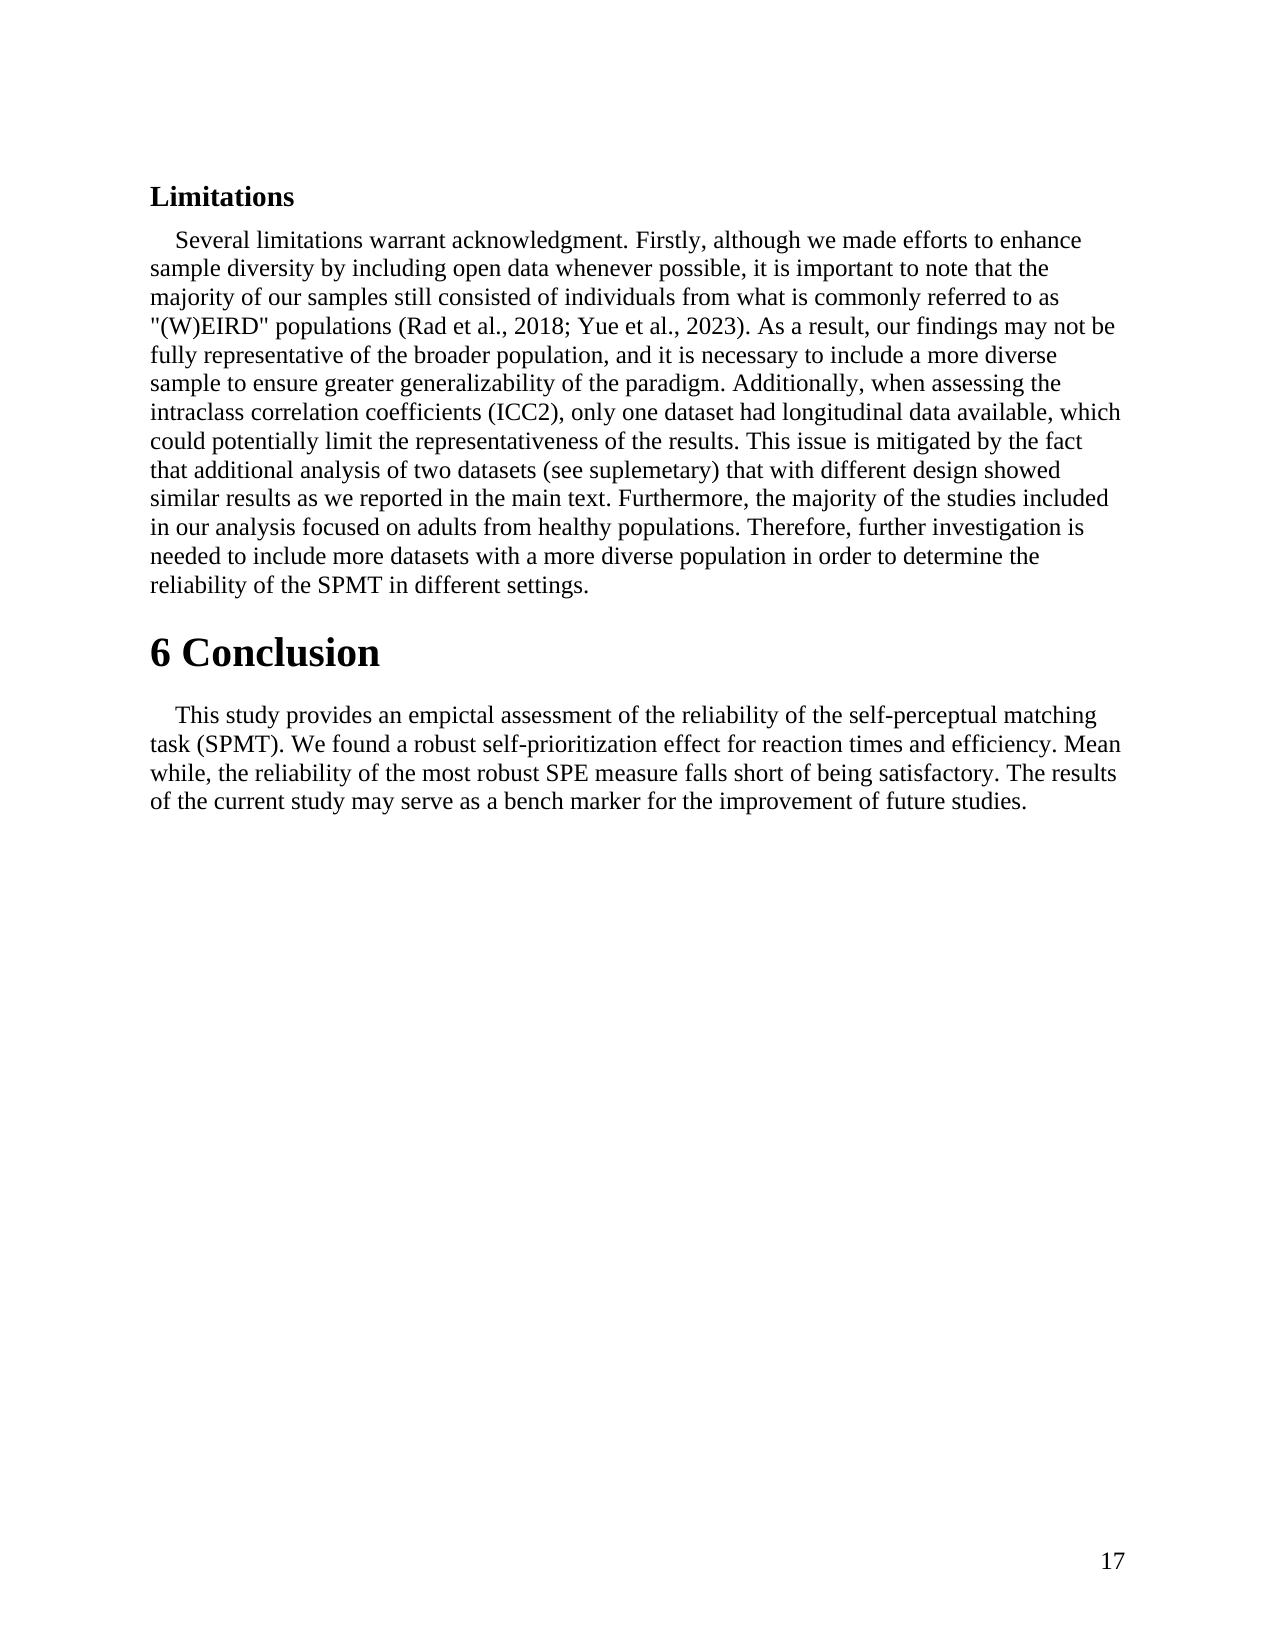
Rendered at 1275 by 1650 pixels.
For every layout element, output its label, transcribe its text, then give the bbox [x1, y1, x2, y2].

subtitle 6 Conclusion [150, 627, 1125, 675]
subtitle Limitations [150, 179, 1125, 212]
text Several limitations warrant acknowledgment. Firstly, although we made efforts to enhance sample diversity by including open data whenever possible, it is important to note that the majority of our samples still consisted of individuals from what is commonly referred to as "(W)EIRD" populations (Rad et al., 2018; Yue et al., 2023). As a result, our findings may not be fully representative of the broader population, and it is necessary to include a more diverse sample to ensure greater generalizability of the paradigm. Additionally, when assessing the intraclass correlation coefficients (ICC2), only one dataset had longitudinal data available, which could potentially limit the representativeness of the results. This issue is mitigated by the fact that additional analysis of two datasets (see suplemetary) that with different design showed similar results as we reported in the main text. Furthermore, the majority of the studies included in our analysis focused on adults from healthy populations. Therefore, further investigation is needed to include more datasets with a more diverse population in order to determine the reliability of the SPMT in different settings. [150, 225, 1125, 598]
text This study provides an empictal assessment of the reliability of the self-perceptual matching task (SPMT). We found a robust self-prioritization effect for reaction times and efficiency. Mean while, the reliability of the most robust SPE measure falls short of being satisfactory. The results of the current study may serve as a bench marker for the improvement of future studies.Acknowledgements [150, 700, 1125, 815]
